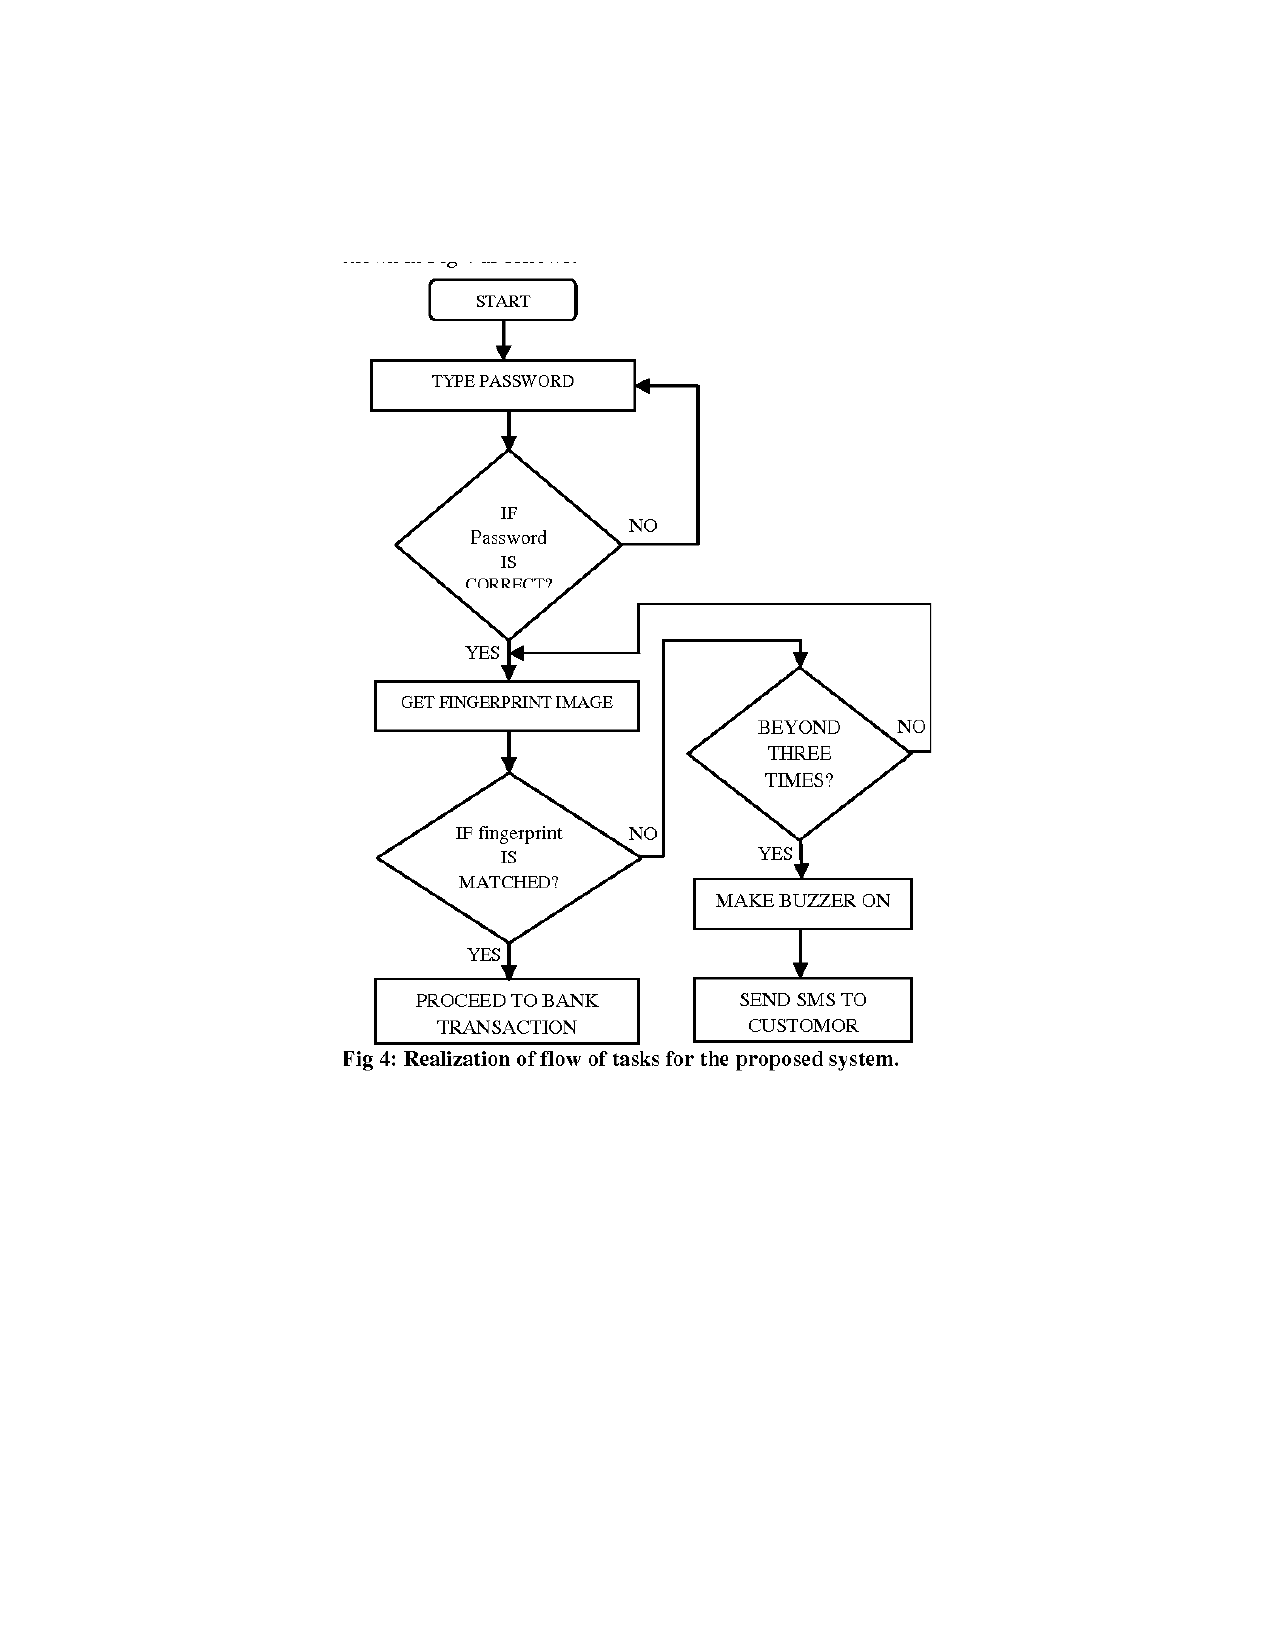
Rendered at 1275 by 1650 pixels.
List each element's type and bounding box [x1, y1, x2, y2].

picture [343, 262, 932, 1071]
